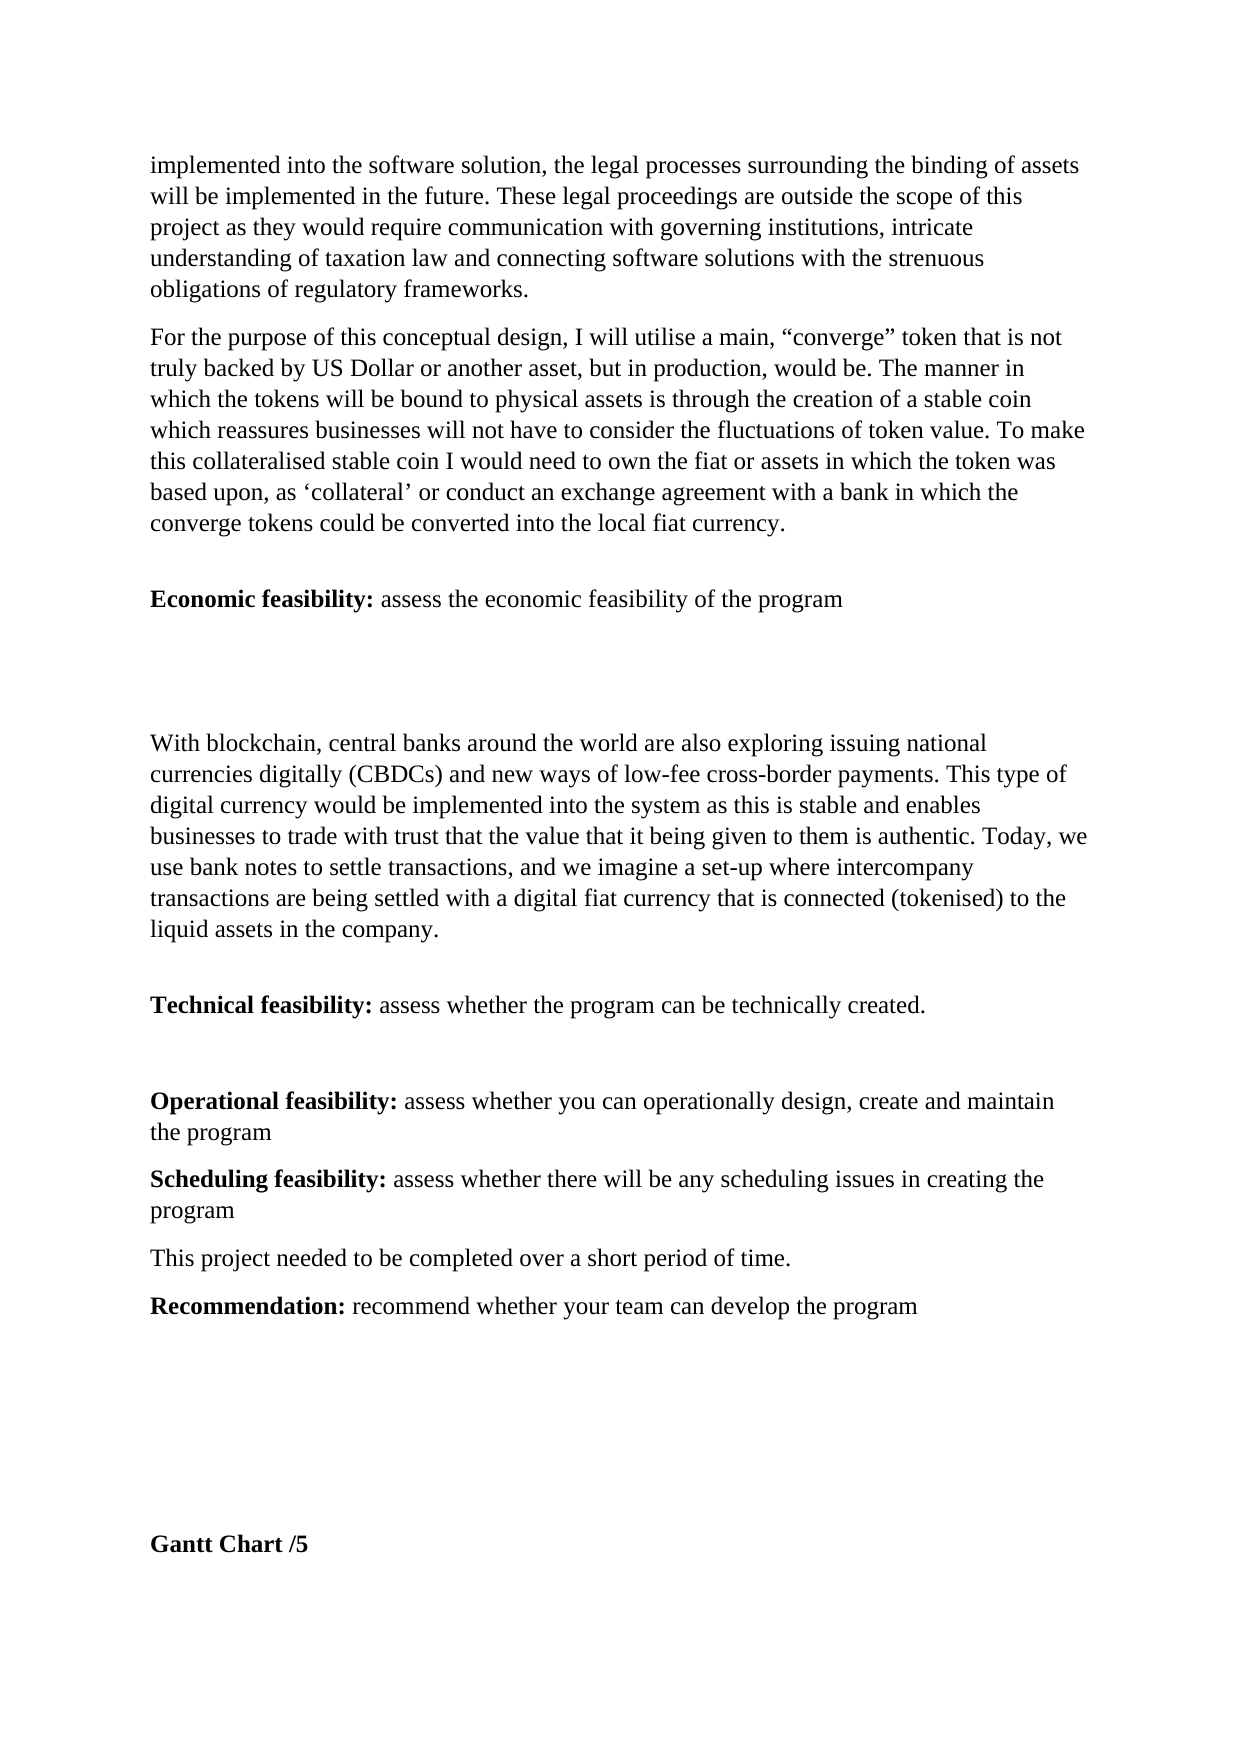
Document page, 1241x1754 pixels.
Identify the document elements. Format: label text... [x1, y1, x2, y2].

text Gantt Chart /5 [150, 1529, 1090, 1558]
text Economic feasibility: assess the economic feasibility of the program [150, 584, 1090, 613]
text For the purpose of this conceptual design, I will utilise a main, “converge” token that is not truly backed by US Dollar or another asset, but in production, would be. The manner in which the tokens will be bound to physical assets is through the creation of a stable coin which reassures businesses will not have to consider the fluctuations of token value. To make this collateralised stable coin I would need to own the fiat or assets in which the token was based upon, as ‘collateral’ or conduct an exchange agreement with a bank in which the converge tokens could be converted into the local fiat currency. [150, 322, 1090, 537]
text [150, 150, 1090, 303]
text Scheduling feasibility: assess whether there will be any scheduling issues in creating the program [150, 1164, 1090, 1224]
text Recommendation: recommend whether your team can develop the program [150, 1291, 1090, 1320]
text This project needed to be completed over a short period of time. [150, 1243, 1090, 1272]
text Operational feasibility: assess whether you can operationally design, create and maintain the program [150, 1086, 1090, 1146]
text With blockchain, central banks around the world are also exploring issuing national currencies digitally (CBDCs) and new ways of low-fee cross-border payments. This type of digital currency would be implemented into the system as this is stable and enables businesses to trade with trust that the value that it being given to them is authentic. Today, we use bank notes to settle transactions, and we imagine a set-up where intercompany transactions are being settled with a digital fiat currency that is connected (tokenised) to the liquid assets in the company. [150, 728, 1090, 943]
text Technical feasibility: assess whether the program can be technically created. [150, 990, 1090, 1019]
